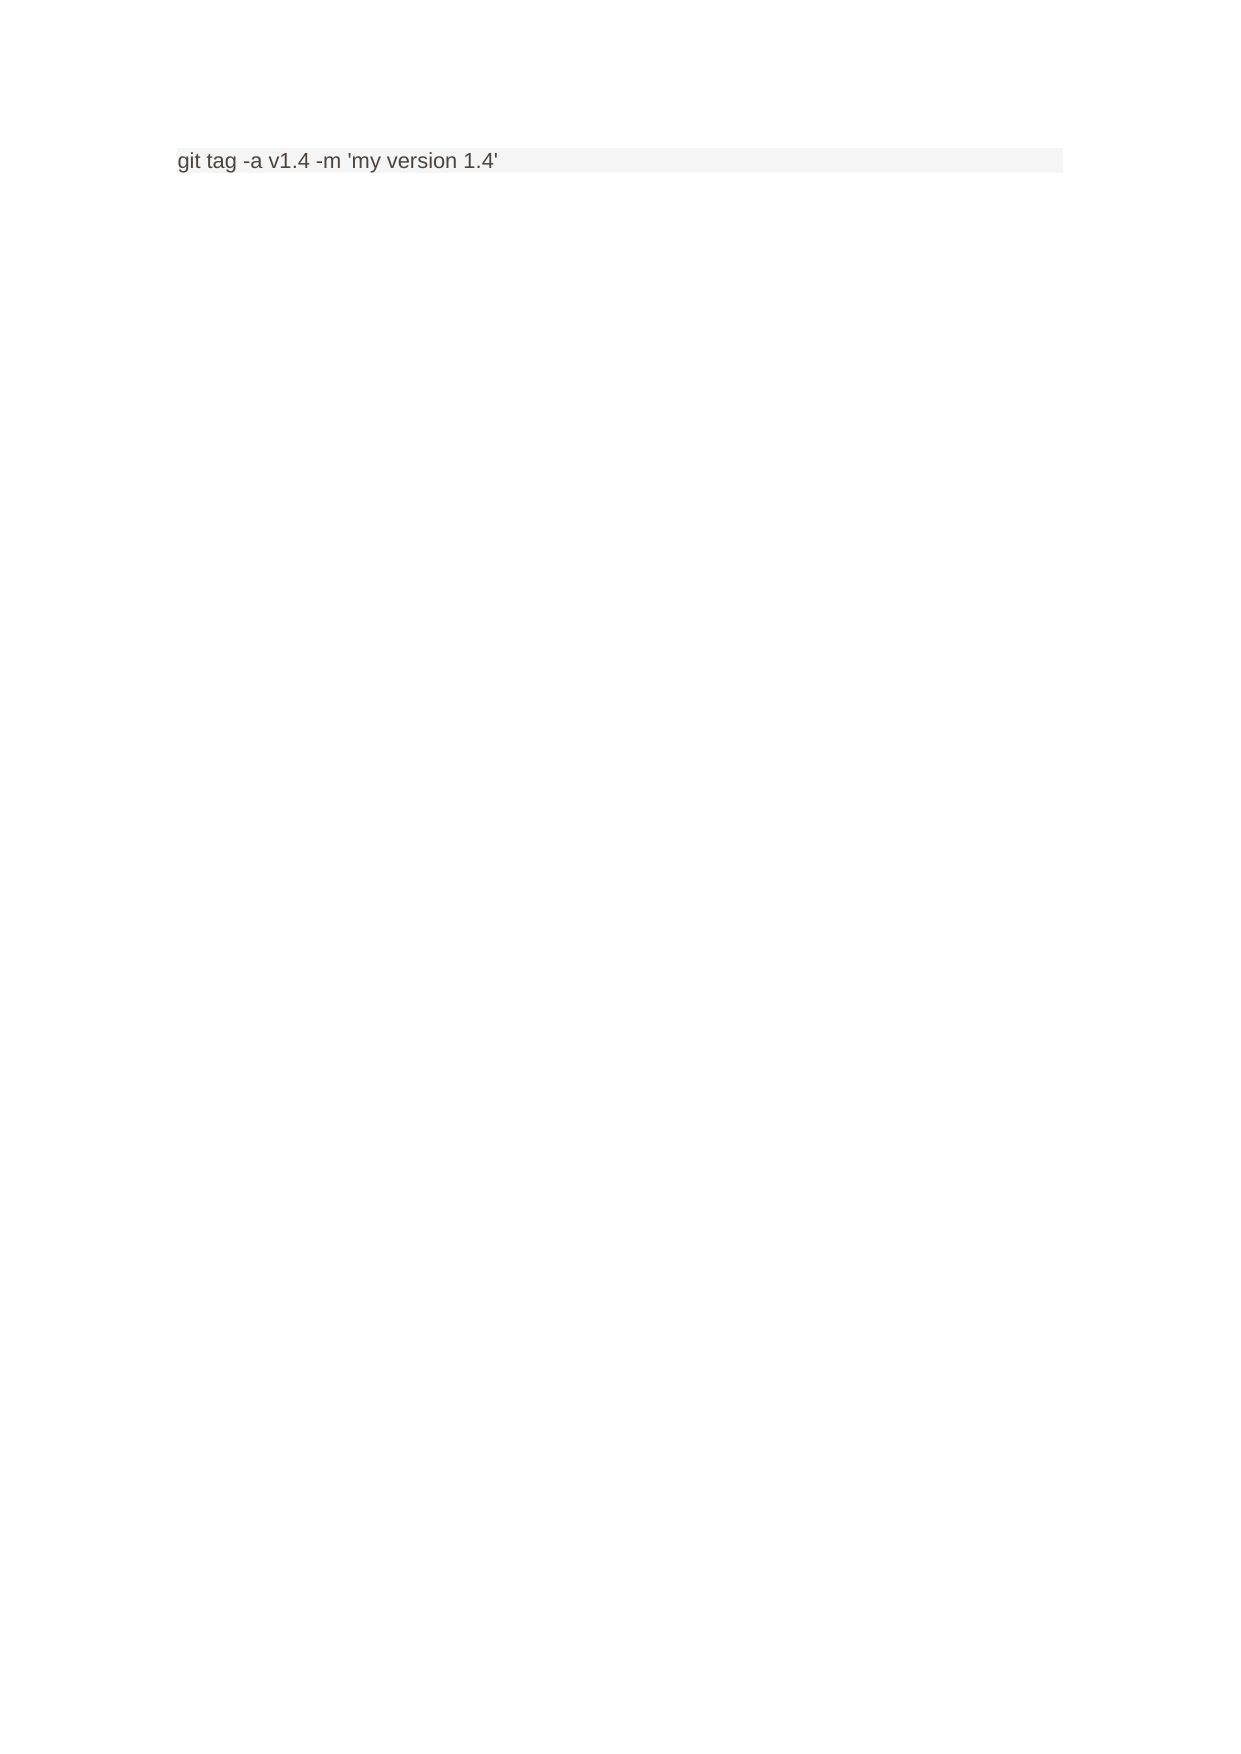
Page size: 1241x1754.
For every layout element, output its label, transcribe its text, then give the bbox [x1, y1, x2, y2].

text git tag -a v1.4 -m 'my version 1.4' [177, 148, 1063, 173]
